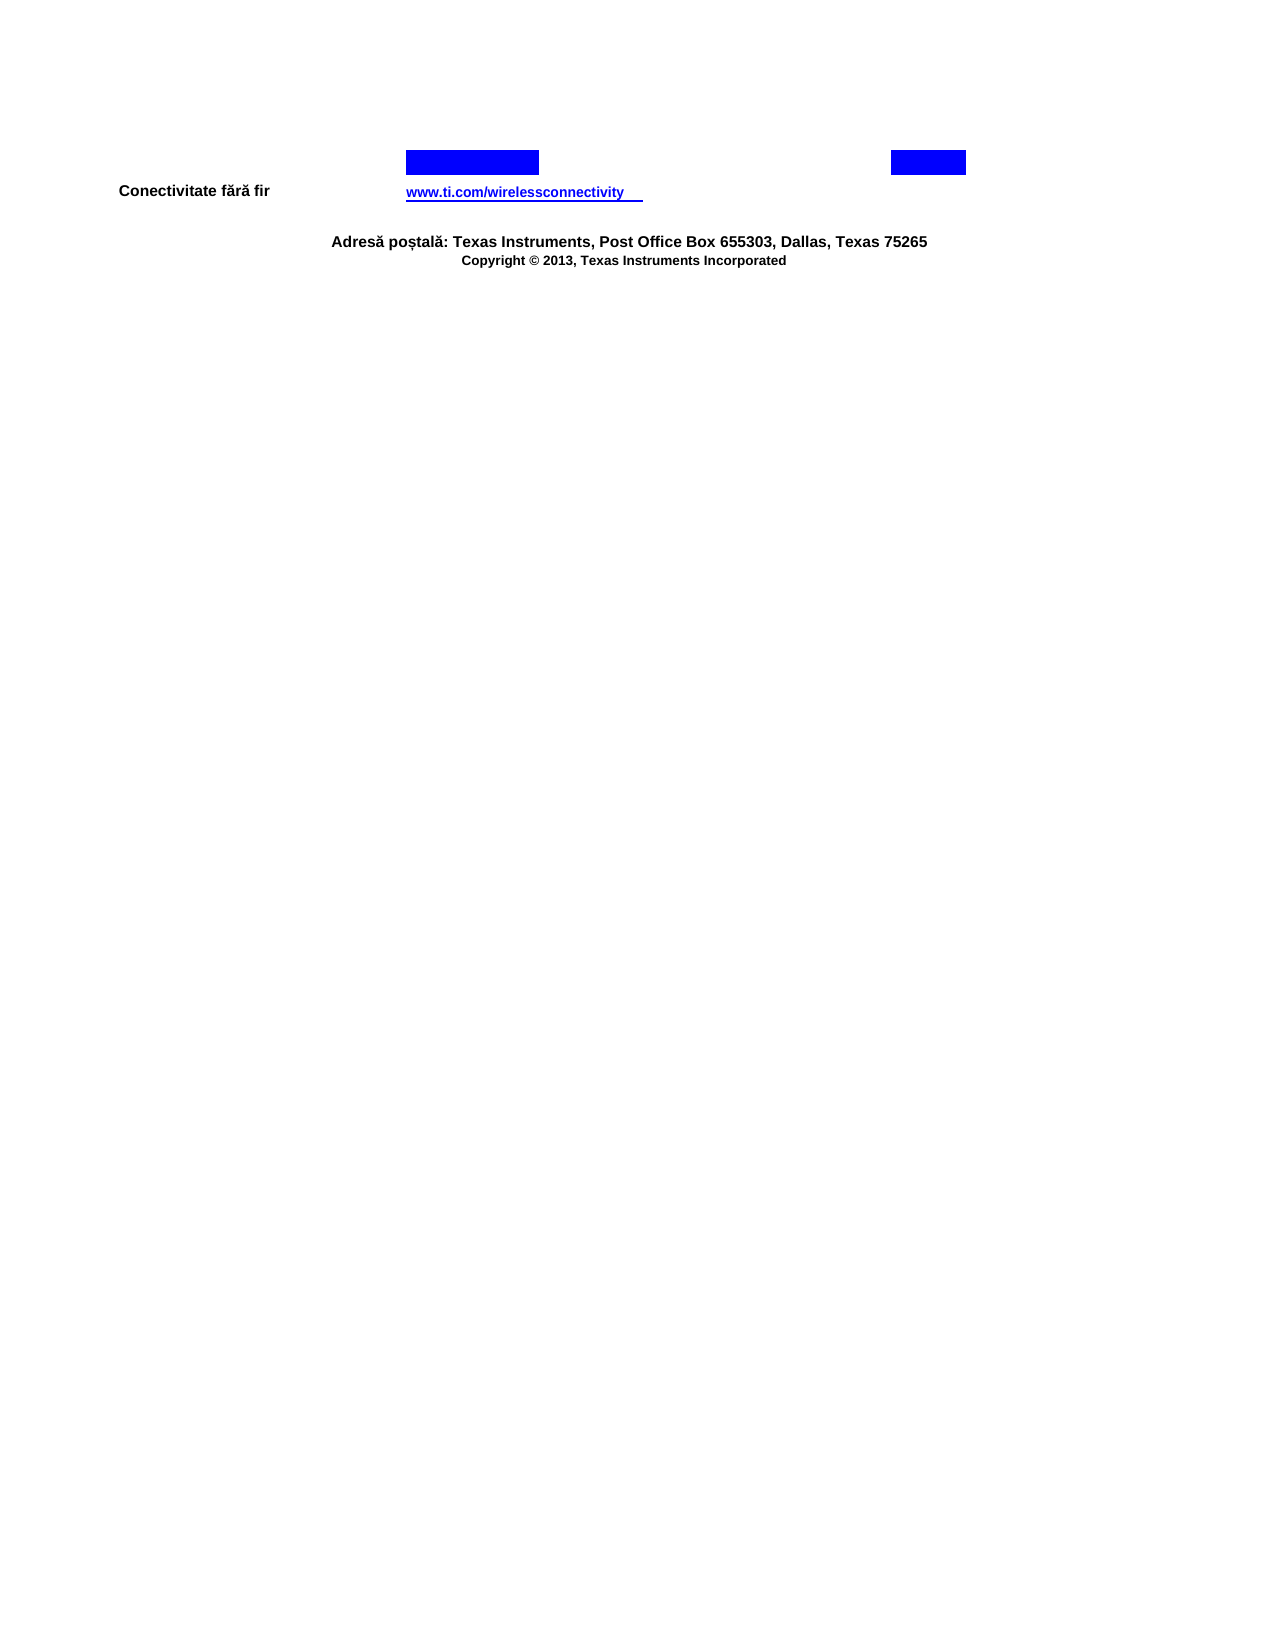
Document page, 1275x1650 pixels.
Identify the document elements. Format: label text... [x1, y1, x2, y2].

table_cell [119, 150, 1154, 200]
text Copyright © 2013, Texas Instruments Incorporated [119, 253, 1129, 268]
text Adresă poștală: Texas Instruments, Post Office Box 655303, Dallas, Texas 75265 [331, 233, 1154, 251]
